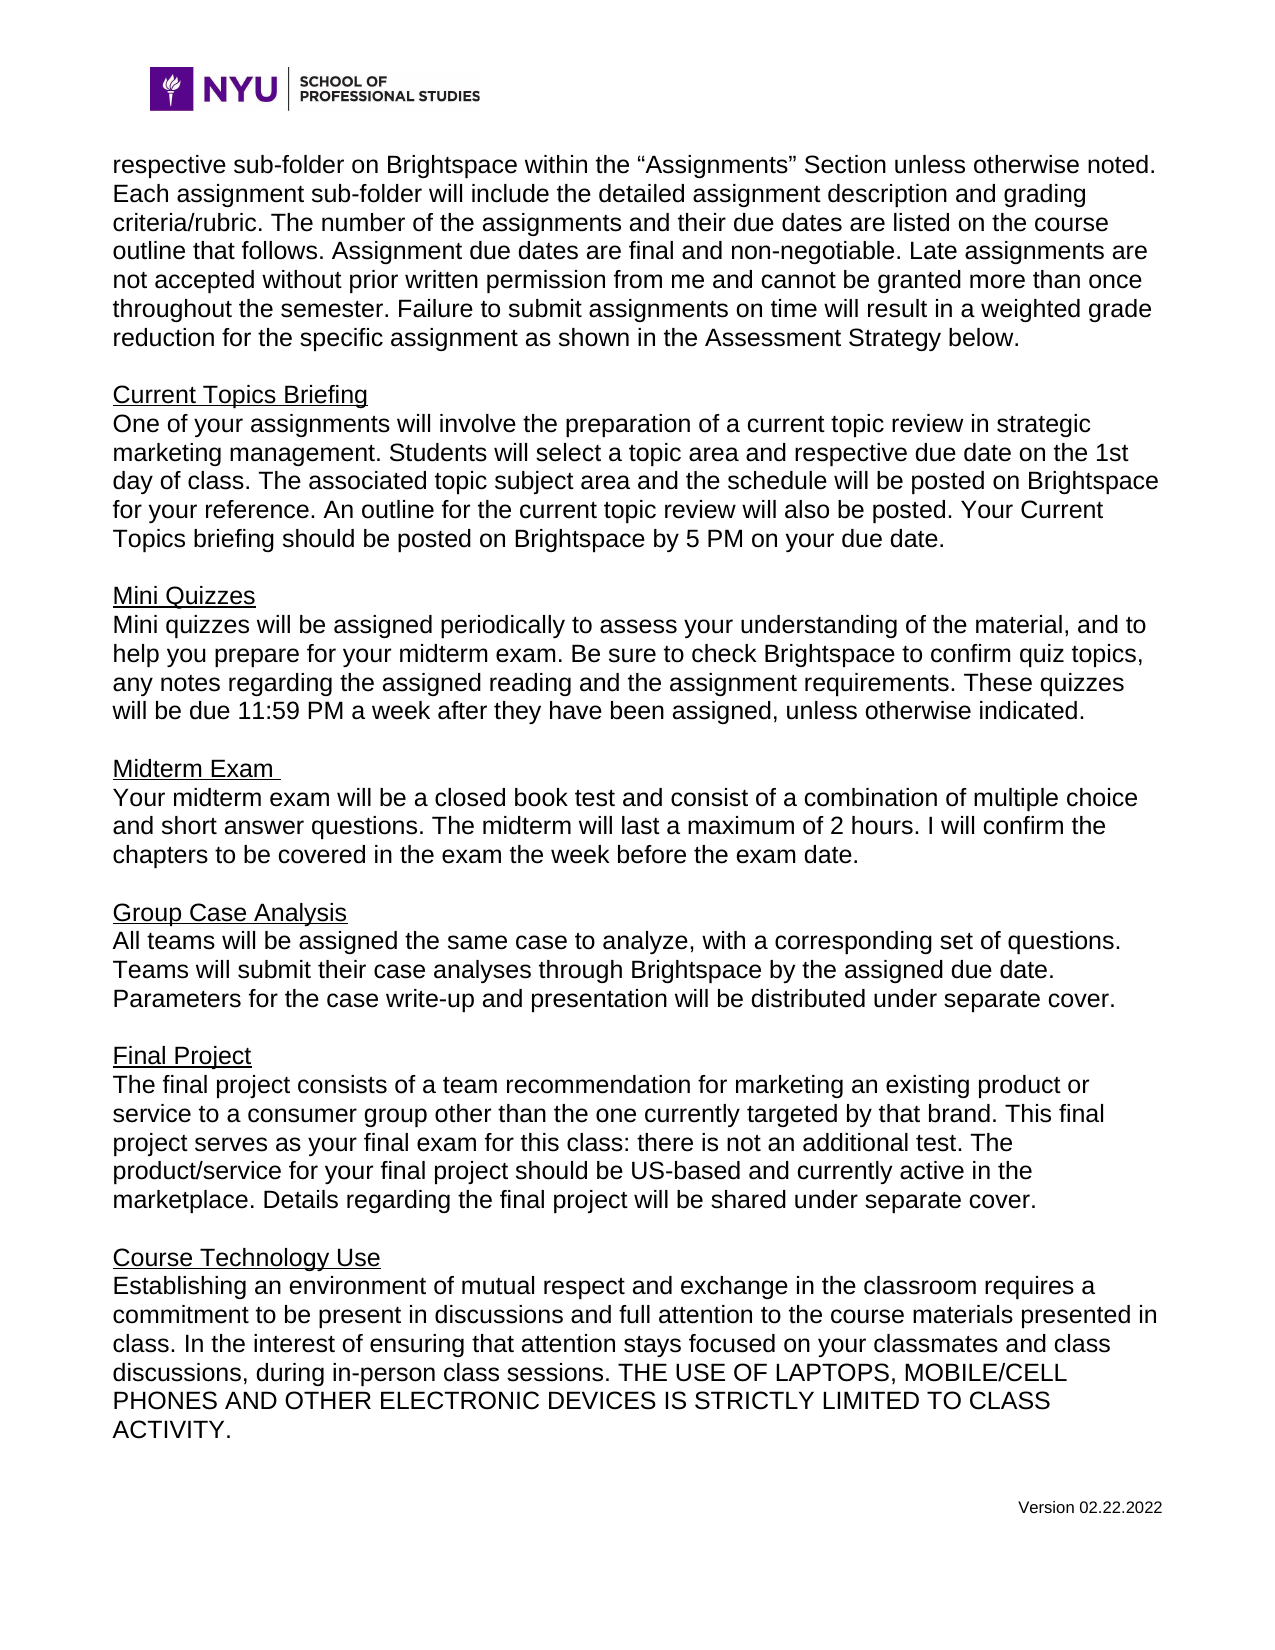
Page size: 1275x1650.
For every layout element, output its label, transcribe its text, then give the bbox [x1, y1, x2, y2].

text Your midterm exam will be a closed book test and consist of a combination of multiple choice and short answer questions. The midterm will last a maximum of 2 hours. I will confirm the chapters to be covered in the exam the week before the exam date. [112, 782, 1162, 869]
text Mini Quizzes [112, 581, 1162, 610]
text Midterm Exam [112, 754, 1162, 782]
text One of your assignments will involve the preparation of a current topic review in strategic marketing management. Students will select a topic area and respective due date on the 1st day of class. The associated topic subject area and the schedule will be posted on Brightspace for your reference. An outline for the current topic review will also be posted. Your Current Topics briefing should be posted on Brightspace by 5 PM on your due date. [112, 409, 1162, 552]
text Mini quizzes will be assigned periodically to assess your understanding of the material, and to help you prepare for your midterm exam. Be sure to check Brightspace to confirm quiz topics, any notes regarding the assigned reading and the assignment requirements. These quizzes will be due 11:59 PM a week after they have been assigned, unless otherwise indicated. [112, 610, 1162, 725]
text Course Technology Use [112, 1242, 1162, 1271]
text Establishing an environment of mutual respect and exchange in the classroom requires a commitment to be present in discussions and full attention to the course materials presented in class. In the interest of ensuring that attention stays focused on your classmates and class discussions, during in-person class sessions. THE USE OF LAPTOPS, MOBILE/CELL PHONES AND OTHER ELECTRONIC DEVICES IS STRICTLY LIMITED TO CLASS ACTIVITY. [112, 1271, 1162, 1444]
text The final project consists of a team recommendation for marketing an existing product or service to a consumer group other than the one currently targeted by that brand. This final project serves as your final exam for this class: there is not an additional test. The product/service for your final project should be US-based and currently active in the marketplace. Details regarding the final project will be shared under separate cover. [112, 1070, 1162, 1214]
text All teams will be assigned the same case to analyze, with a corresponding set of questions. Teams will submit their case analyses through Brightspace by the assigned due date. Parameters for the case write-up and presentation will be distributed under separate cover. [112, 926, 1162, 1012]
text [112, 150, 1162, 351]
text Current Topics Briefing [112, 380, 1162, 409]
text Final Project [112, 1041, 1162, 1070]
picture [150, 67, 480, 111]
text Group Case Analysis [112, 897, 1162, 926]
